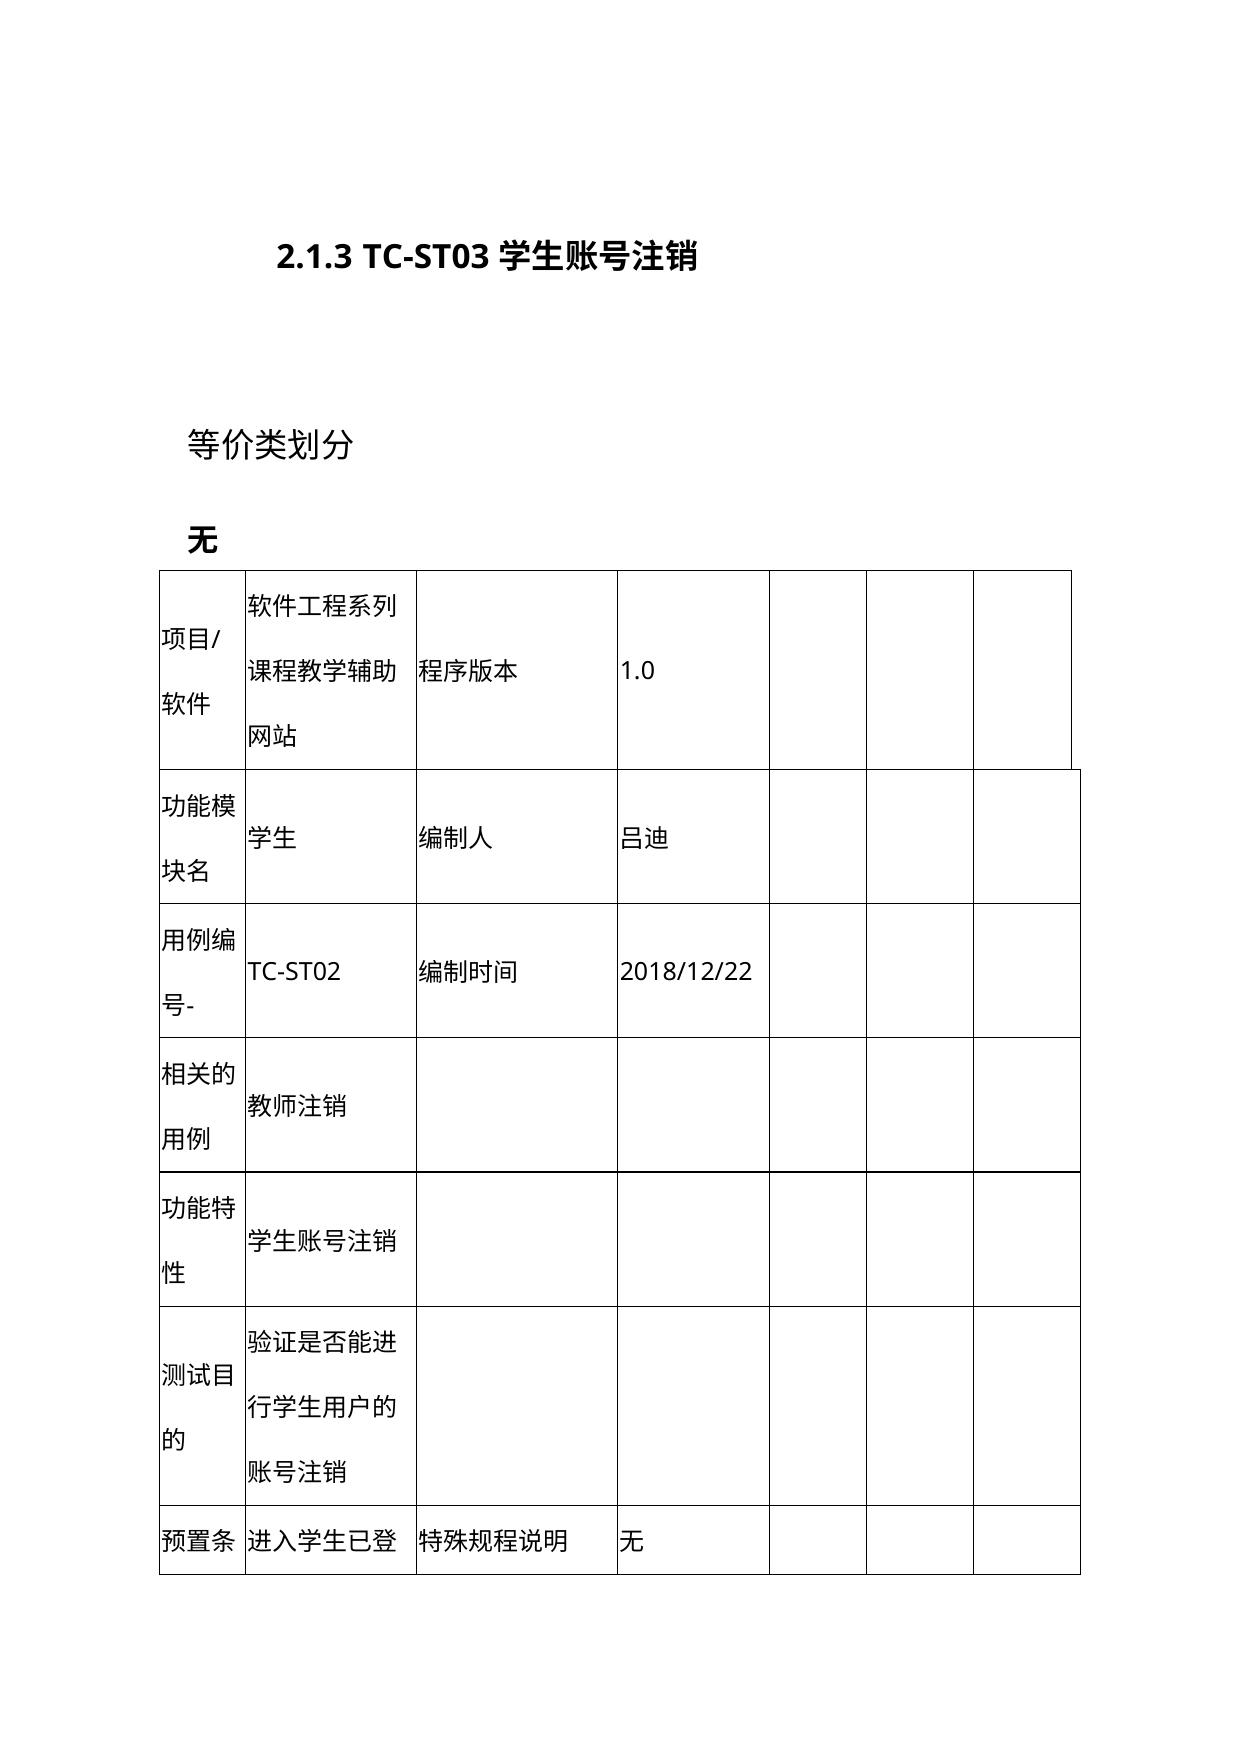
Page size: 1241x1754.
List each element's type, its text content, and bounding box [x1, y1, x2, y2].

table_cell [867, 904, 973, 1037]
table_cell TC-ST02 [246, 904, 416, 1037]
table_cell 吕迪 [618, 770, 769, 903]
table_header 软件工程系列课程教学辅助网站 [246, 571, 416, 769]
subtitle TC-ST03 学生账号注销 [276, 222, 1053, 287]
table_cell [770, 770, 866, 903]
table_cell [770, 904, 866, 1037]
table_cell 教师注销 [246, 1038, 416, 1171]
table_cell 预置条件 [160, 1506, 245, 1574]
table_cell [867, 1173, 973, 1306]
table_cell 编制人 [417, 770, 617, 903]
table_header [974, 571, 1071, 769]
table_header [770, 571, 866, 769]
table_cell 验证是否能进行学生用户的账号注销 [246, 1307, 416, 1505]
table_header 程序版本 [417, 571, 617, 769]
table_header [867, 571, 973, 769]
table_cell 用例编号- [160, 904, 245, 1037]
table_cell [974, 770, 1080, 903]
table_cell 无 [618, 1506, 769, 1574]
table_cell [974, 1307, 1080, 1505]
text 无 [187, 505, 1053, 570]
table_cell 编制时间 [417, 904, 617, 1037]
table_cell 学生账号注销 [246, 1173, 416, 1306]
table_cell [867, 770, 973, 903]
text 等价类划分 [187, 411, 1053, 476]
table_cell [867, 1506, 973, 1574]
table_cell 学生 [246, 770, 416, 903]
table_header 项目/软件 [160, 571, 245, 769]
table_cell [974, 1506, 1080, 1574]
table_cell 特殊规程说明 [417, 1506, 617, 1574]
table_cell [770, 1173, 866, 1306]
table_cell 2018/12/22 [618, 904, 769, 1037]
table_cell [770, 1506, 866, 1574]
table_cell [618, 1307, 769, 1505]
table_cell 进入学生已登录界面 [246, 1506, 416, 1574]
table_cell 测试目的 [160, 1307, 245, 1505]
table_cell [867, 1307, 973, 1505]
table_cell [770, 1307, 866, 1505]
table_header 1.0 [618, 571, 769, 769]
table_cell [974, 1038, 1080, 1171]
table_cell [974, 1173, 1080, 1306]
table_cell [417, 1038, 617, 1171]
table_cell [867, 1038, 973, 1171]
table_cell 功能模块名 [160, 770, 245, 903]
table_cell [770, 1038, 866, 1171]
table_cell 相关的用例 [160, 1038, 245, 1171]
table_cell [618, 1038, 769, 1171]
table_cell 功能特性 [160, 1173, 245, 1306]
table_cell [417, 1173, 617, 1306]
table_cell [974, 904, 1080, 1037]
table_cell [618, 1173, 769, 1306]
table_cell [417, 1307, 617, 1505]
